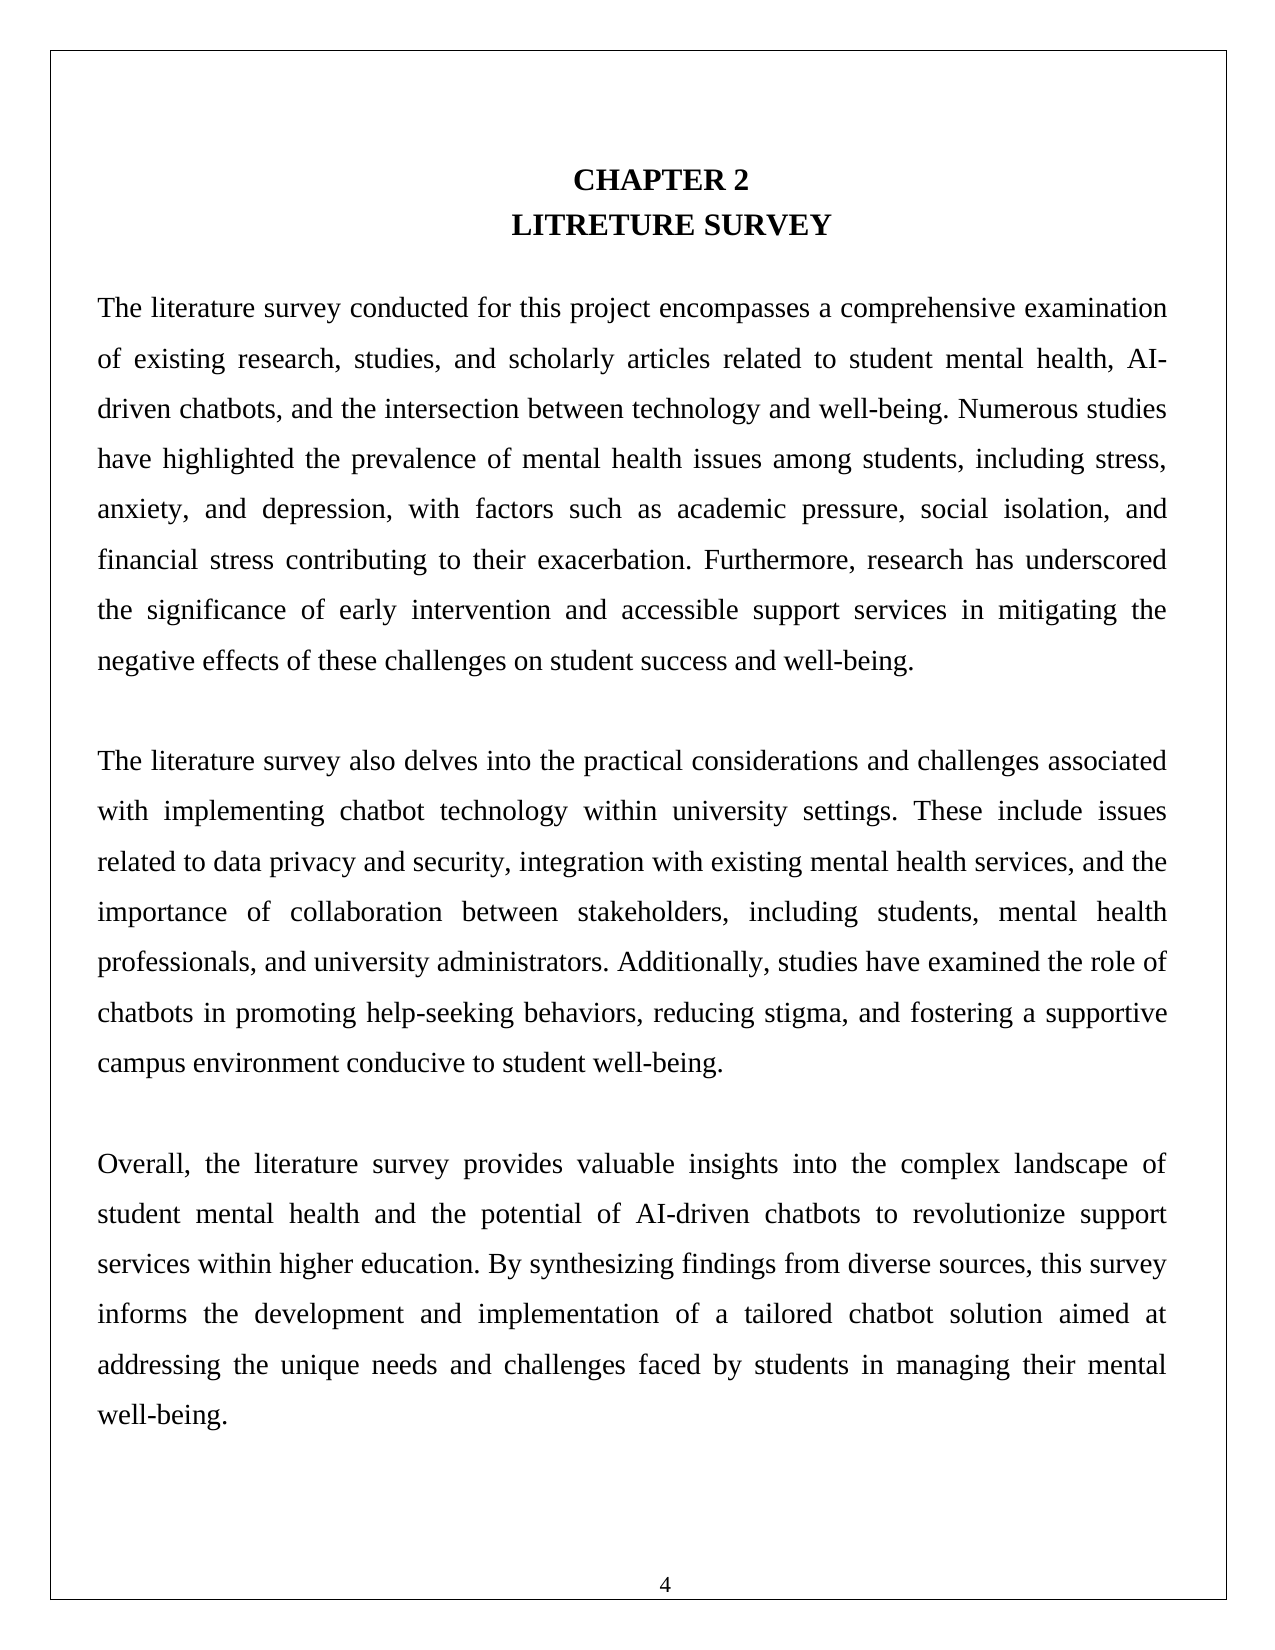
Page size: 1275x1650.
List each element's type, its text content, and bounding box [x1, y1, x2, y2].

text The literature survey conducted for this project encompasses a comprehensive examination of existing research, studies, and scholarly articles related to student mental health, AI-driven chatbots, and the intersection between technology and well-being. Numerous studies have highlighted the prevalence of mental health issues among students, including stress, anxiety, and depression, with factors such as academic pressure, social isolation, and financial stress contributing to their exacerbation. Furthermore, research has underscored the significance of early intervention and accessible support services in mitigating the negative effects of these challenges on student success and well-being. [97, 290, 1168, 676]
text Overall, the literature survey provides valuable insights into the complex landscape of student mental health and the potential of AI-driven chatbots to revolutionize support services within higher education. By synthesizing findings from diverse sources, this survey informs the development and implementation of a tailored chatbot solution aimed at addressing the unique needs and challenges faced by students in managing their mental well-being. [97, 1146, 1168, 1431]
text LITRETURE SURVEY [97, 206, 1168, 242]
text The literature survey also delves into the practical considerations and challenges associated with implementing chatbot technology within university settings. These include issues related to data privacy and security, integration with existing mental health services, and the importance of collaboration between stakeholders, including students, mental health professionals, and university administrators. Additionally, studies have examined the role of chatbots in promoting help-seeking behaviors, reducing stigma, and fostering a supportive campus environment conducive to student well-being. [97, 743, 1168, 1079]
text CHAPTER 2 [97, 161, 1168, 197]
